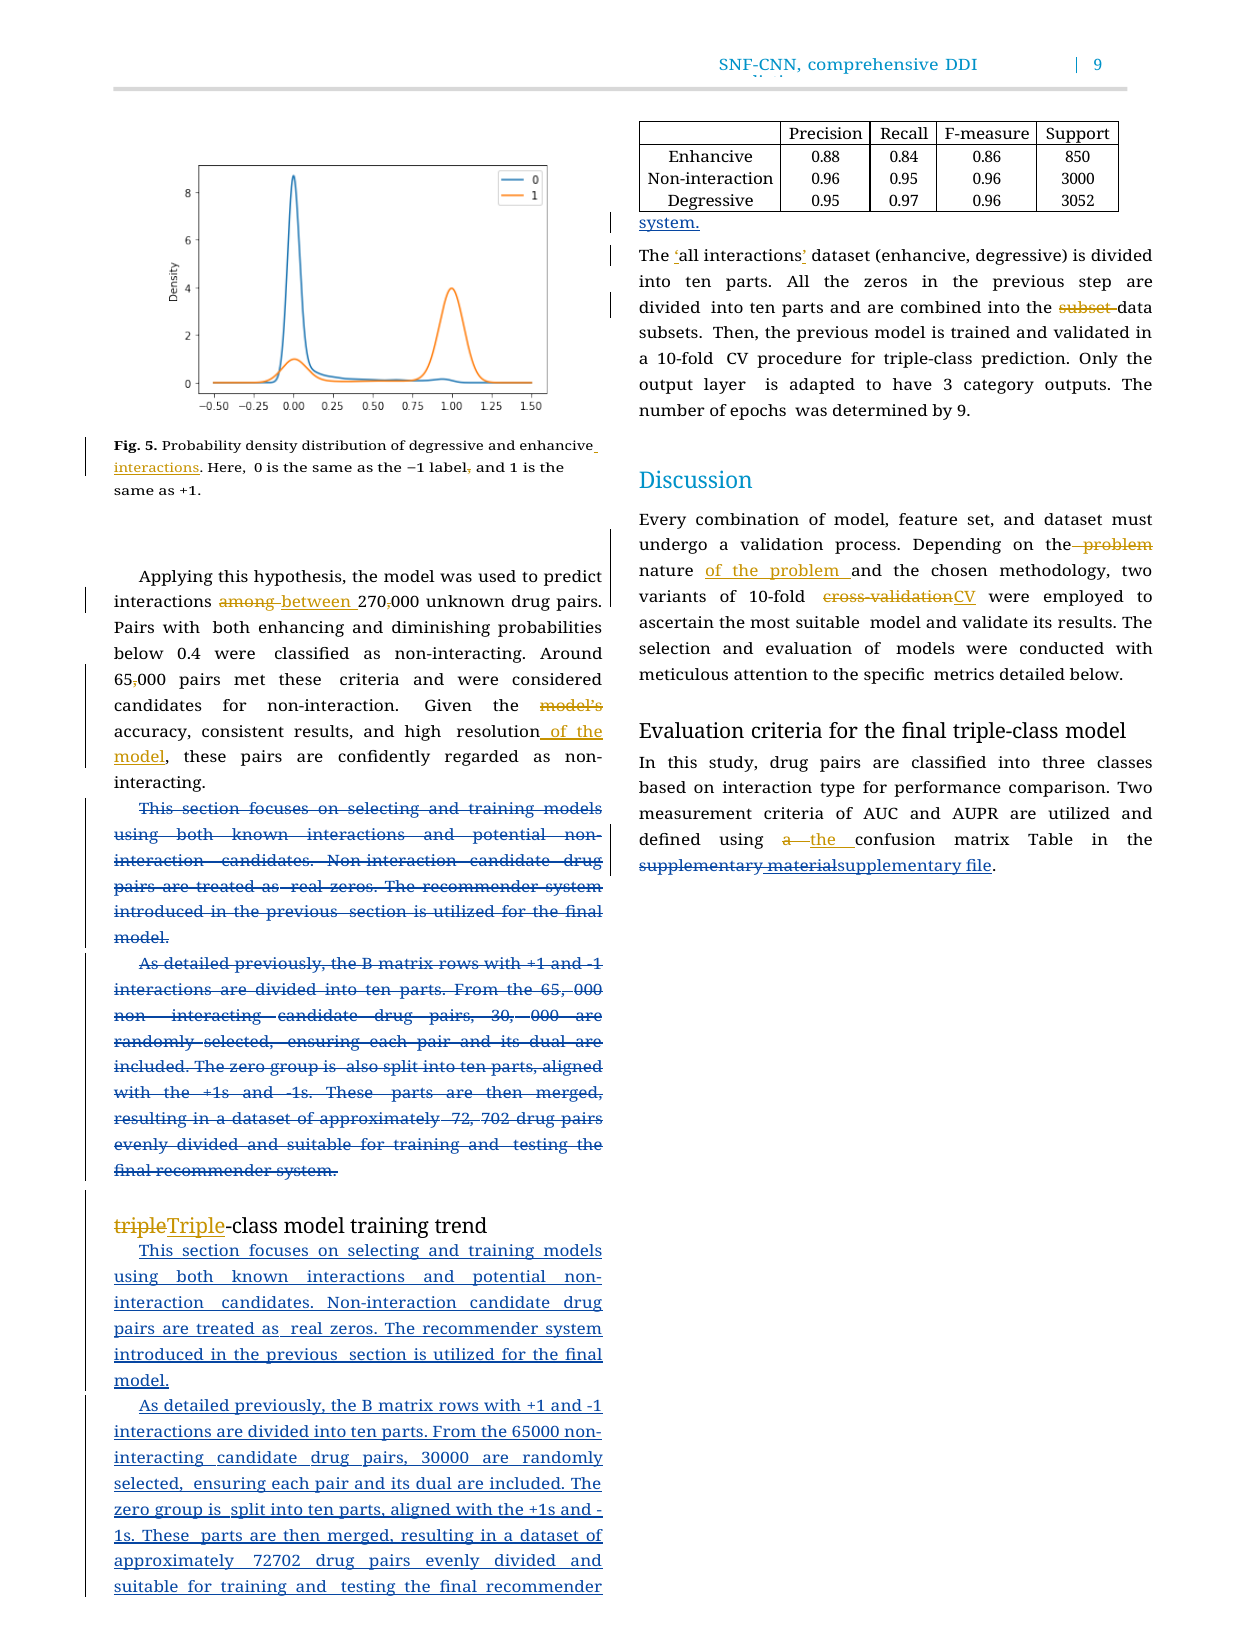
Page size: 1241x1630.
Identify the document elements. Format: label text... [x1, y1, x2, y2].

table_header Precision [781, 122, 869, 144]
table_cell 0.96 [937, 168, 1036, 189]
table_cell 0.95 [871, 168, 936, 189]
table_cell 0.84 [871, 145, 936, 167]
table_cell 0.96 [781, 168, 869, 189]
table_cell 0.88 [781, 145, 869, 167]
picture [169, 165, 548, 410]
table_header Recall [871, 122, 936, 144]
table_cell Non-interaction [640, 168, 780, 189]
table_cell 3000 [1037, 168, 1118, 189]
text In this study, drug pairs are classified into three classes based on interaction type for performance comparison. Two measurement criteria of AUC and AUPR are utilized and defined using confusion matrix Table in the . [638, 751, 1153, 876]
table_cell 0.96 [937, 189, 1036, 211]
subtitle Discussion [638, 464, 1157, 495]
table_cell 0.86 [937, 145, 1036, 167]
subtitle Evaluation criteria for the final triple-class model [638, 716, 1157, 744]
table_header F-measure [937, 122, 1036, 144]
table_cell Degressive [640, 189, 780, 211]
text Applying this hypothesis, the model was used to predict interactions 270000 unknown drug pairs. Pairs with both enhancing and diminishing probabilities below 0.4 were classified as non-interacting. Around 65000 pairs met these criteria and were considered candidates for non-interaction. Given the accuracy, consistent results, and high resolution, these pairs are confidently regarded as non- interacting. [113, 565, 603, 793]
text The all interactions dataset (enhancive, degressive) is divided into ten parts. All the zeros in the previous step are divided into ten parts and are combined into the data subsets. Then, the previous model is trained and validated in a 10-fold CV procedure for triple-class prediction. Only the output layer is adapted to have 3 category outputs. The number of epochs was determined by 9. [638, 245, 1153, 421]
table_cell 0.95 [781, 189, 869, 211]
table_header Support [1037, 122, 1118, 144]
table_cell Enhancive [640, 145, 780, 167]
text Every combination of model, feature set, and dataset must undergo a validation process. Depending on the nature and the chosen methodology, two variants of 10-fold were employed to ascertain the most suitable model and validate its results. The selection and evaluation of models were conducted with meticulous attention to the specific metrics detailed below. [638, 508, 1153, 684]
table_header [640, 122, 780, 144]
table_cell 3052 [1037, 189, 1118, 211]
table_cell 0.97 [871, 189, 936, 211]
text Fig. 5. Probability density distribution of degressive and enhancive. Here, 0 is the same as the −1 label and 1 is the same as +1. [113, 437, 603, 499]
subtitle -class model training trend [113, 1212, 607, 1240]
table_cell 850 [1037, 145, 1118, 167]
